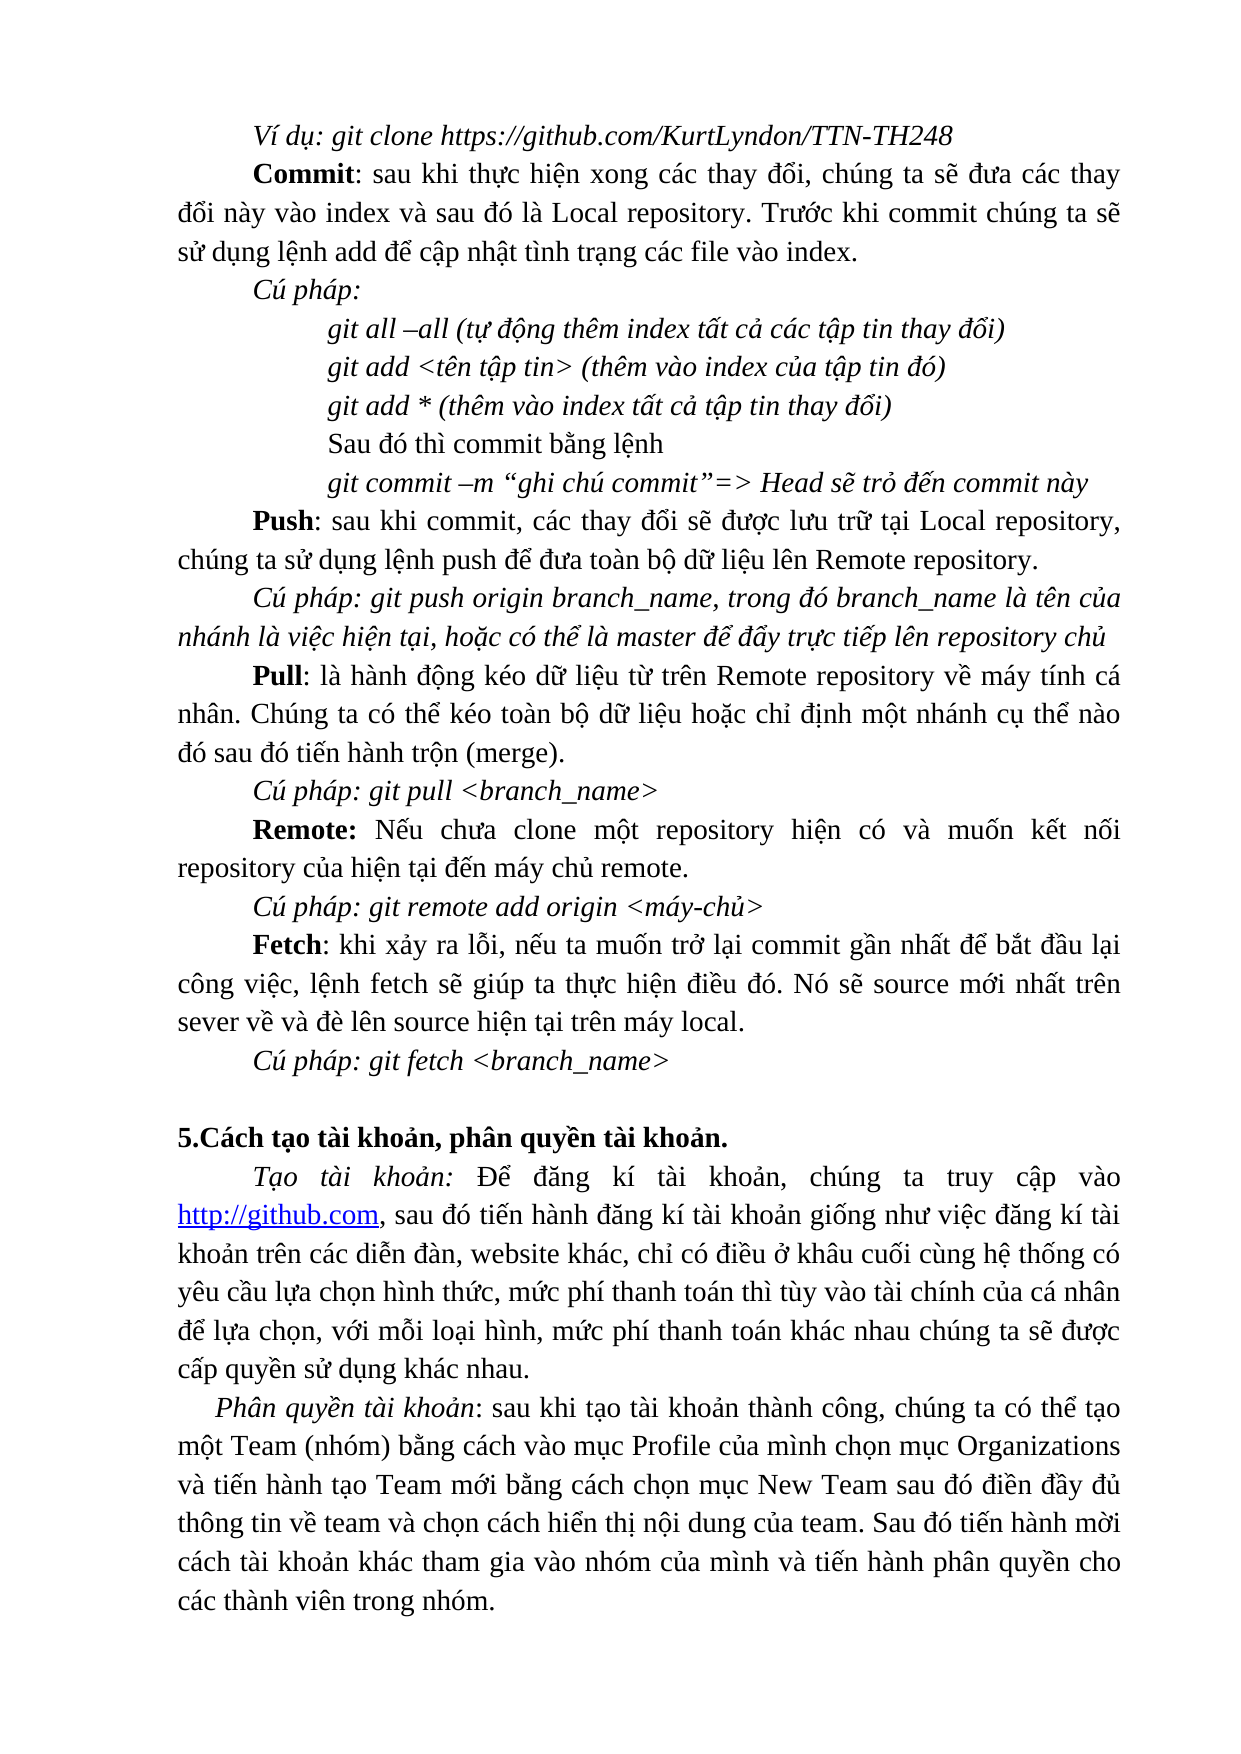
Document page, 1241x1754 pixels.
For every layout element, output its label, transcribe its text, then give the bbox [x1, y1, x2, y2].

text Ví dụ: git clone https://github.com/KurtLyndon/TTN-TH248 [177, 118, 1122, 152]
text Cú pháp: git push origin branch_name, trong đó branch_name là tên của nhánh là việc hiện tại, hoặc có thể là master để đẩy trực tiếp lên repository chủ [177, 581, 1122, 653]
text 5.Cách tạo tài khoản, phân quyền tài khoản. [177, 1120, 1122, 1154]
text Sau đó thì commit bằng lệnh [252, 426, 1122, 460]
text Fetch: khi xảy ra lỗi, nếu ta muốn trở lại commit gần nhất để bắt đầu lại công việc, lệnh fetch sẽ giúp ta thực hiện điều đó. Nó sẽ source mới nhất trên sever về và đè lên source hiện tại trên máy local. [177, 927, 1122, 1038]
text git add * (thêm vào index tất cả tập tin thay đổi) [252, 388, 1122, 421]
text Phân quyền tài khoản: sau khi tạo tài khoản thành công, chúng ta có thể tạo một Team (nhóm) bằng cách vào mục Profile của mình chọn mục Organizations và tiến hành tạo Team mới bằng cách chọn mục New Team sau đó điền đầy đủ thông tin về team và chọn cách hiển thị nội dung của team. Sau đó tiến hành mời cách tài khoản khác tham gia vào nhóm của mình và tiến hành phân quyền cho các thành viên trong nhóm. [177, 1390, 1122, 1616]
text git add <tên tập tin> (thêm vào index của tập tin đó) [252, 349, 1122, 383]
text Cú pháp: git pull <branch_name> [177, 773, 1122, 807]
text Push: sau khi commit, các thay đổi sẽ được lưu trữ tại Local repository, chúng ta sử dụng lệnh push để đưa toàn bộ dữ liệu lên Remote repository. [177, 503, 1122, 576]
text Tạo tài khoản: Để đăng kí tài khoản, chúng ta truy cập vào http://github.com, sau đó tiến hành đăng kí tài khoản giống như việc đăng kí tài khoản trên các diễn đàn, website khác, chỉ có điều ở khâu cuối cùng hệ thống có yêu cầu lựa chọn hình thức, mức phí thanh toán thì tùy vào tài chính của cá nhân để lựa chọn, với mỗi loại hình, mức phí thanh toán khác nhau chúng ta sẽ được cấp quyền sử dụng khác nhau. [177, 1159, 1122, 1385]
text Pull: là hành động kéo dữ liệu từ trên Remote repository về máy tính cá nhân. Chúng ta có thể kéo toàn bộ dữ liệu hoặc chỉ định một nhánh cụ thể nào đó sau đó tiến hành trộn (merge). [177, 658, 1122, 768]
text Cú pháp: git fetch <branch_name> [177, 1043, 1122, 1077]
text git commit –m “ghi chú commit”=> Head sẽ trỏ đến commit này [252, 465, 1122, 498]
text Cú pháp: git remote add origin <máy-chủ> [177, 889, 1122, 922]
text Cú pháp: [177, 272, 1122, 306]
text Remote: Nếu chưa clone một repository hiện có và muốn kết nối repository của hiện tại đến máy chủ remote. [177, 812, 1122, 884]
text git all –all (tự động thêm index tất cả các tập tin thay đổi) [252, 311, 1122, 344]
